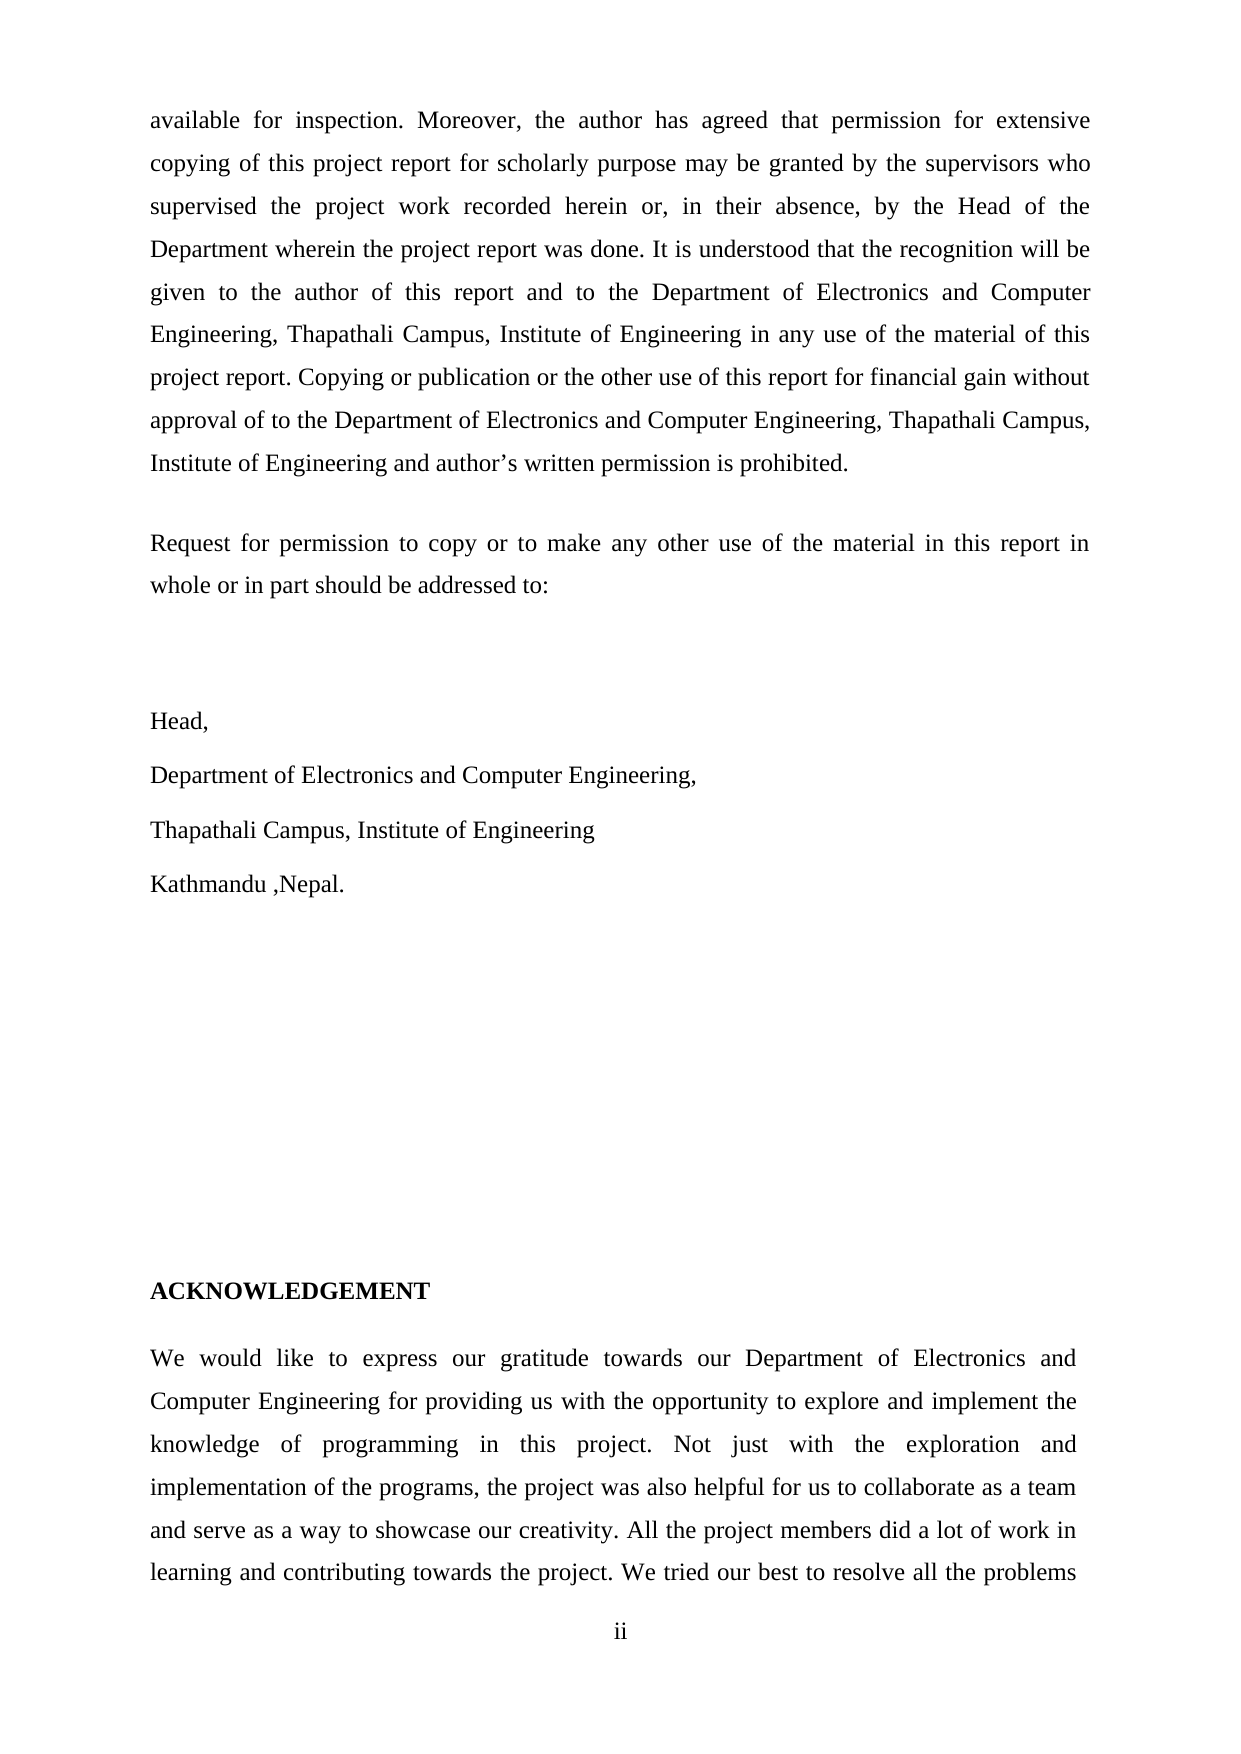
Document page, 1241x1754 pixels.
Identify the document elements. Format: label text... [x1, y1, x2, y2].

text Thapathali Campus, Institute of Engineering [150, 815, 1091, 843]
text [150, 105, 1091, 477]
text Request for permission to copy or to make any other use of the material in this report in whole or in part should be addressed to: [150, 528, 1091, 599]
text Department of Electronics and Computer Engineering, [150, 760, 1091, 789]
text Kathmandu ,Nepal. [150, 869, 1091, 898]
subtitle ACKNOWLEDGEMENT [150, 1276, 1091, 1305]
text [150, 1343, 1078, 1586]
text Head, [150, 706, 1091, 735]
